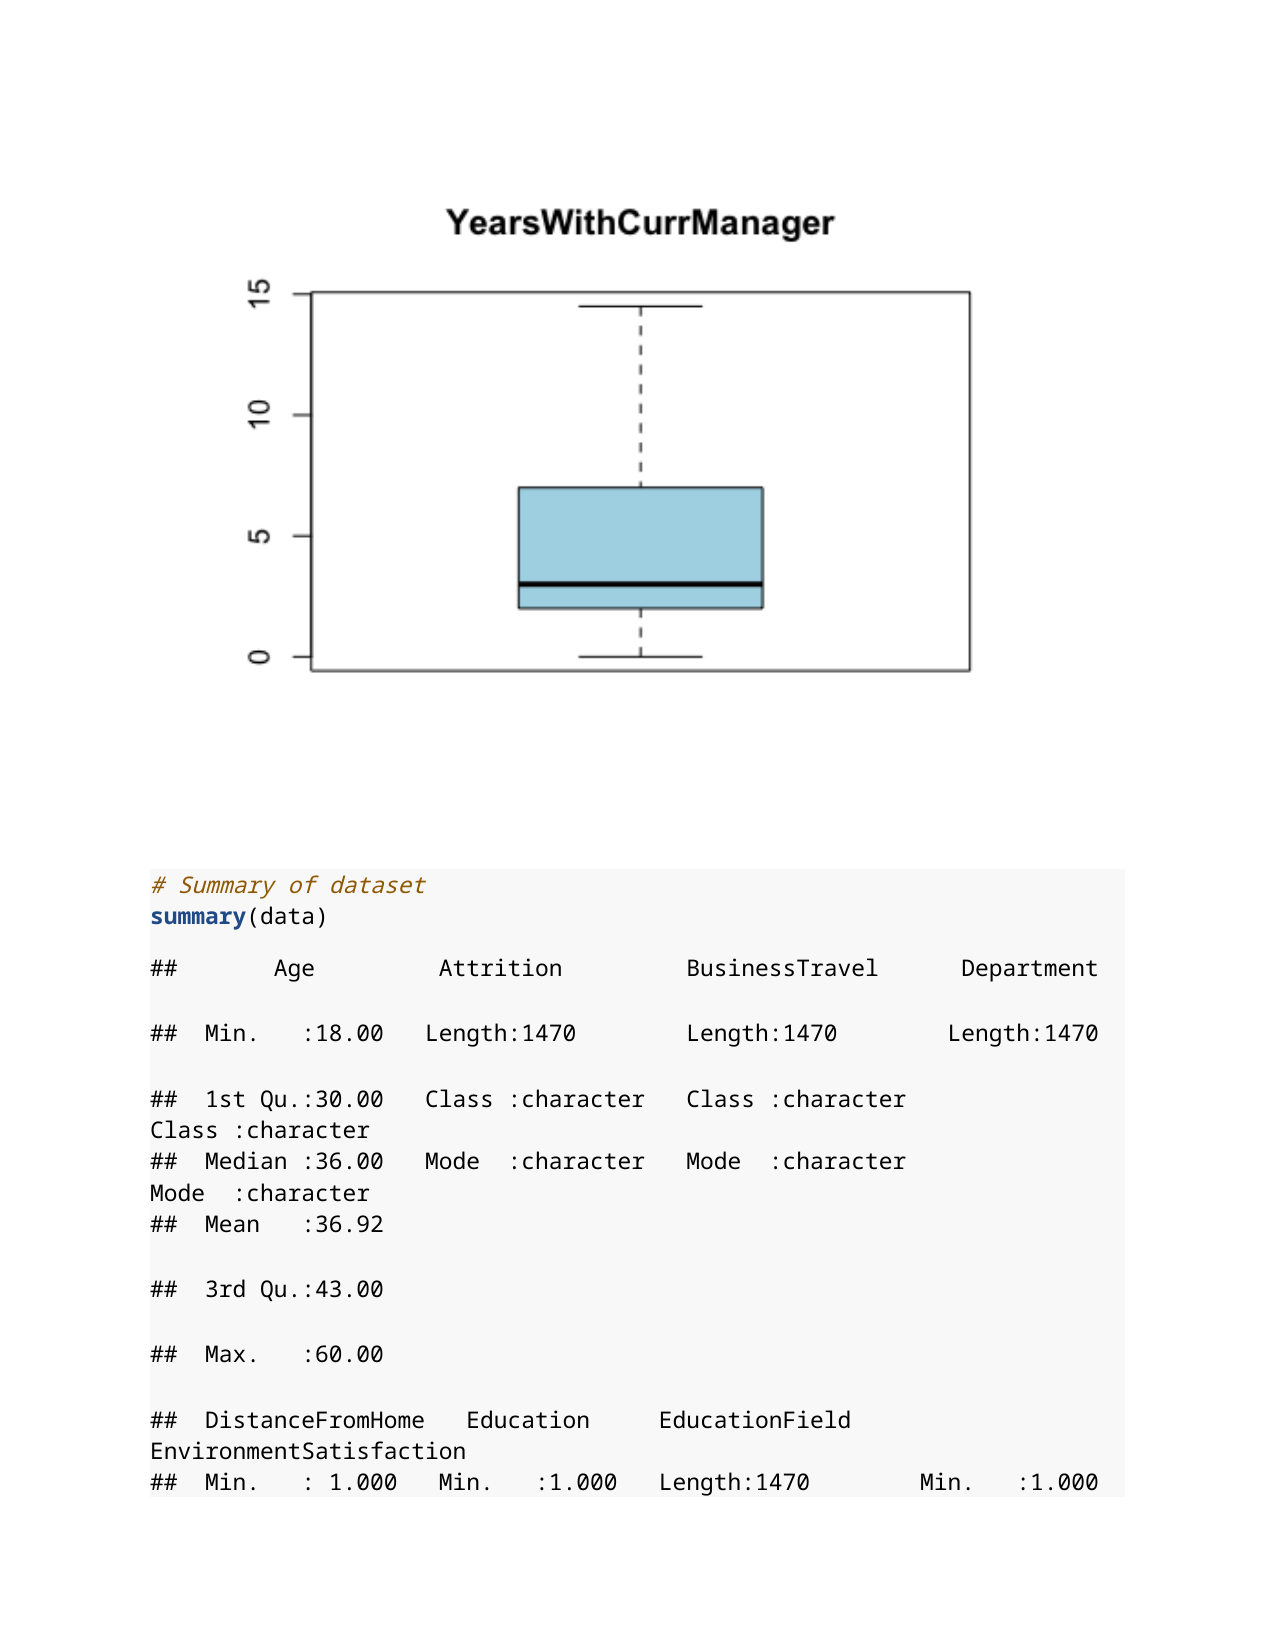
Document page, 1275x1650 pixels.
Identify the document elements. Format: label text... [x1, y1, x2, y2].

text # Summary of dataset summary(data) [329, 869, 1125, 931]
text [150, 952, 1125, 1497]
picture [168, 150, 1044, 850]
